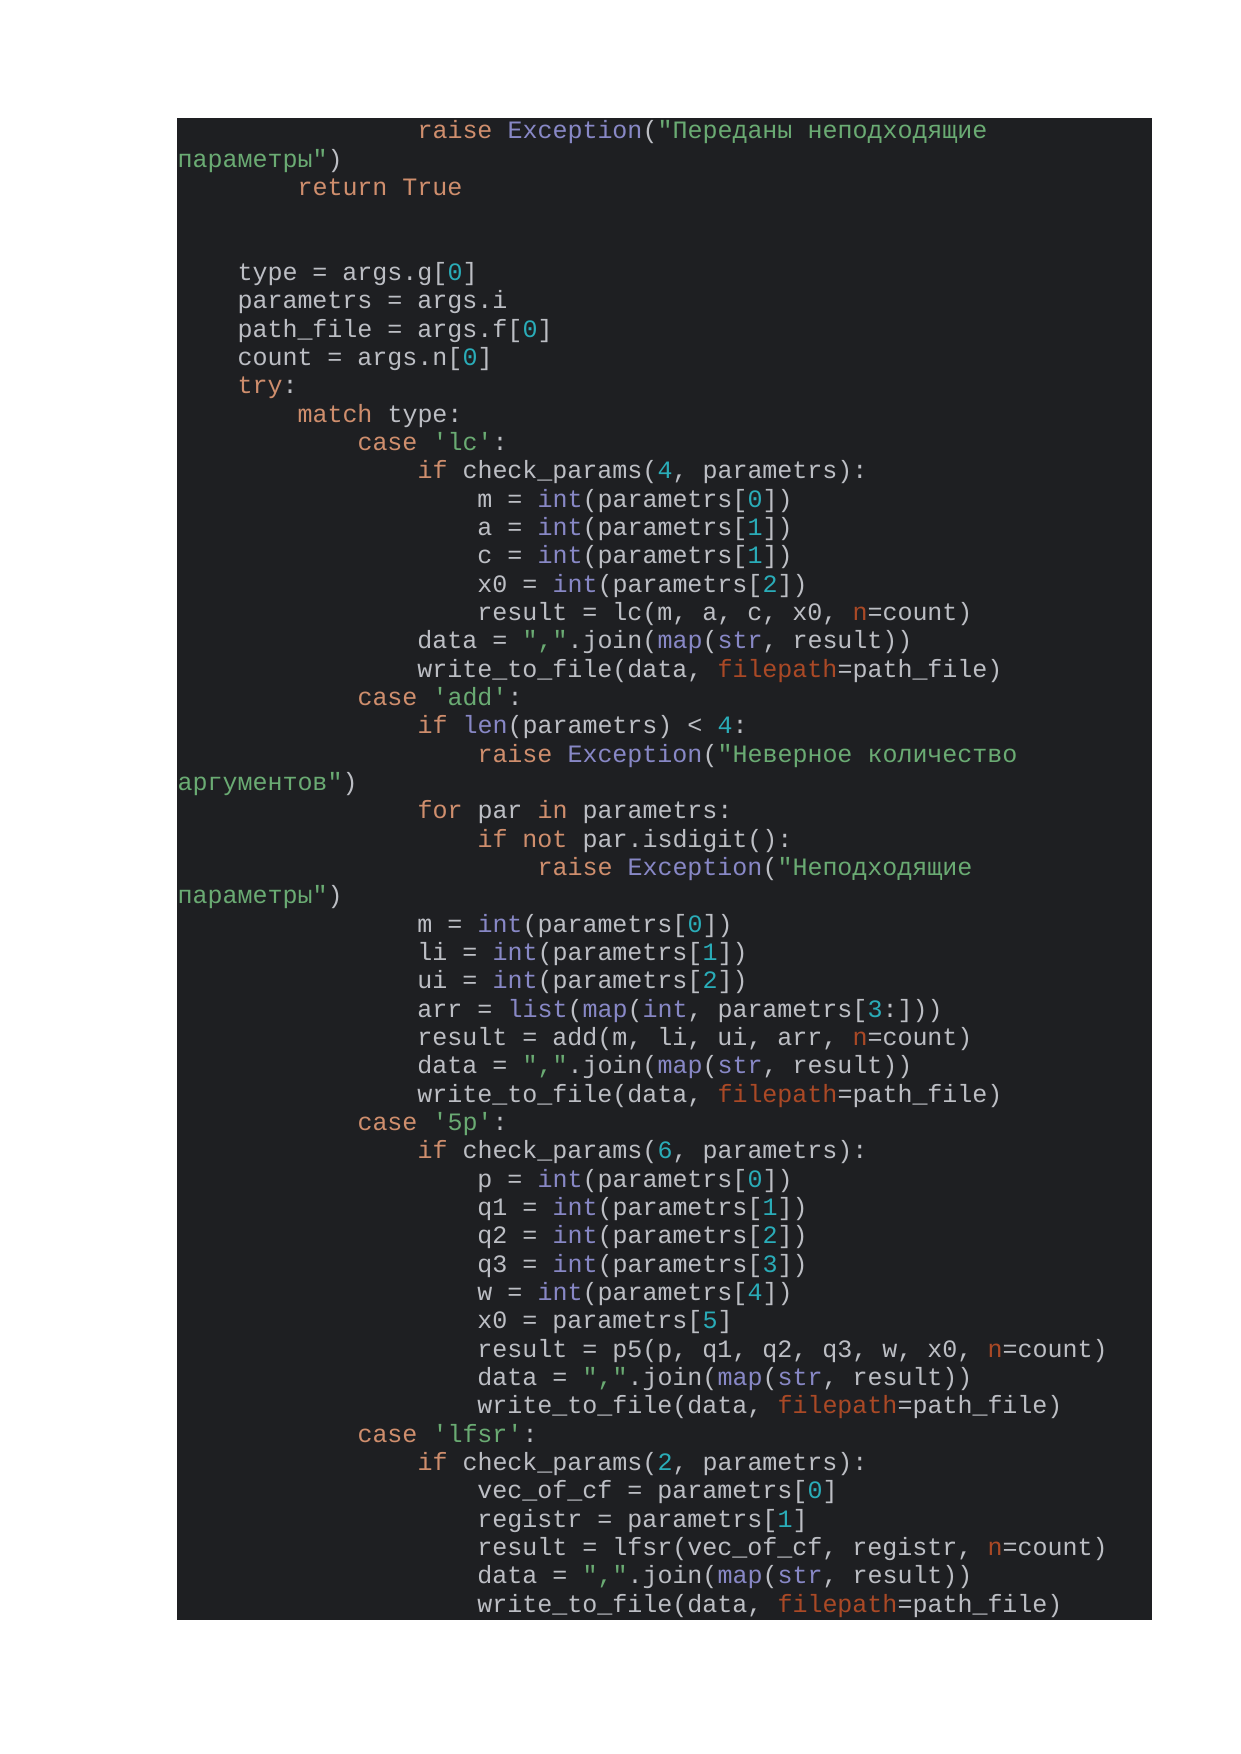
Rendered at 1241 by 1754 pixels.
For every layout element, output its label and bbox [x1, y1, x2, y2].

text [177, 118, 1152, 1620]
